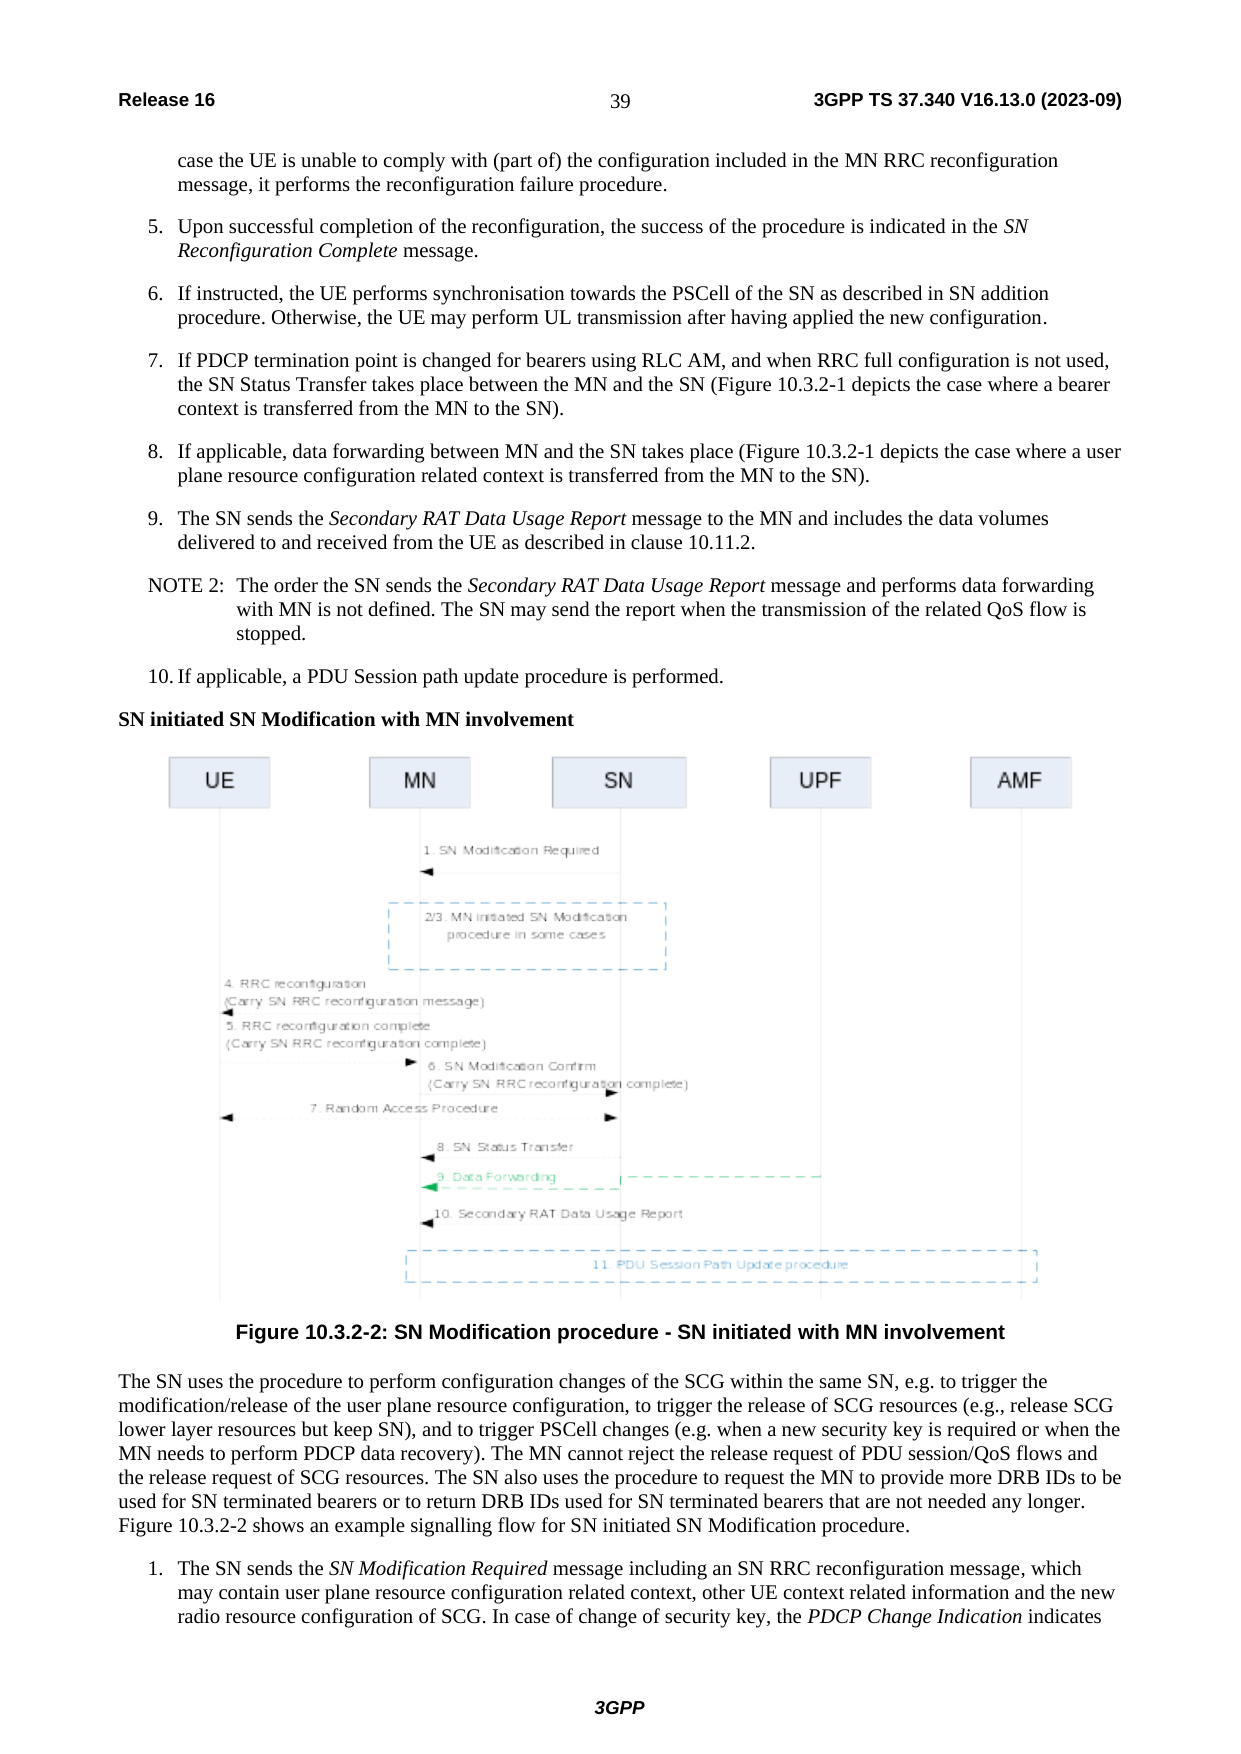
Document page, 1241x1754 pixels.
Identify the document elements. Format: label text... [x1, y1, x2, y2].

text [148, 147, 1122, 196]
text 7. If PDCP termination point is changed for bearers using RLC AM, and when RRC full configuration is not used, the SN Status Transfer takes place between the MN and the SN (Figure 10.3.2-1 depicts the case where a bearer context is transferred from the MN to the SN). [148, 348, 1122, 420]
text 9. The SN sends the Secondary RAT Data Usage Report message to the MN and includes the data volumes delivered to and received from the UE as described in clause 10.11.2. [148, 506, 1122, 554]
text NOTE 2: The order the SN sends the Secondary RAT Data Usage Report message and performs data forwarding with MN is not defined. The SN may send the report when the transmission of the related QoS flow is stopped. [148, 573, 1122, 645]
text SN initiated SN Modification with MN involvement [118, 707, 1122, 731]
text 8. If applicable, data forwarding between MN and the SN takes place (Figure 10.3.2-1 depicts the case where a user plane resource configuration related context is transferred from the MN to the SN). [148, 439, 1122, 487]
text 10. If applicable, a PDU Session path update procedure is performed. [148, 664, 1122, 688]
text The SN uses the procedure to perform configuration changes of the SCG within the same SN, e.g. to trigger the modification/release of the user plane resource configuration, to trigger the release of SCG resources (e.g., release SCG lower layer resources but keep SN), and to trigger PSCell changes (e.g. when a new security key is required or when the MN needs to perform PDCP data recovery). The MN cannot reject the release request of PDU session/QoS flows and the release request of SCG resources. The SN also uses the procedure to request the MN to provide more DRB IDs to be used for SN terminated bearers or to return DRB IDs used for SN terminated bearers that are not needed any longer. Figure 10.3.2-2 shows an example signalling flow for SN initiated SN Modification procedure. [118, 1369, 1122, 1537]
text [148, 1556, 1122, 1628]
text 5. Upon successful completion of the reconfiguration, the success of the procedure is indicated in the SN Reconfiguration Complete message. [148, 214, 1122, 262]
text Figure 10.3.2-2: SN Modification procedure - SN initiated with MN involvement [118, 1320, 1122, 1344]
text 6. If instructed, the UE performs synchronisation towards the PSCell of the SN as described in SN addition procedure. Otherwise, the UE may perform UL transmission after having applied the new configuration. [148, 281, 1122, 329]
